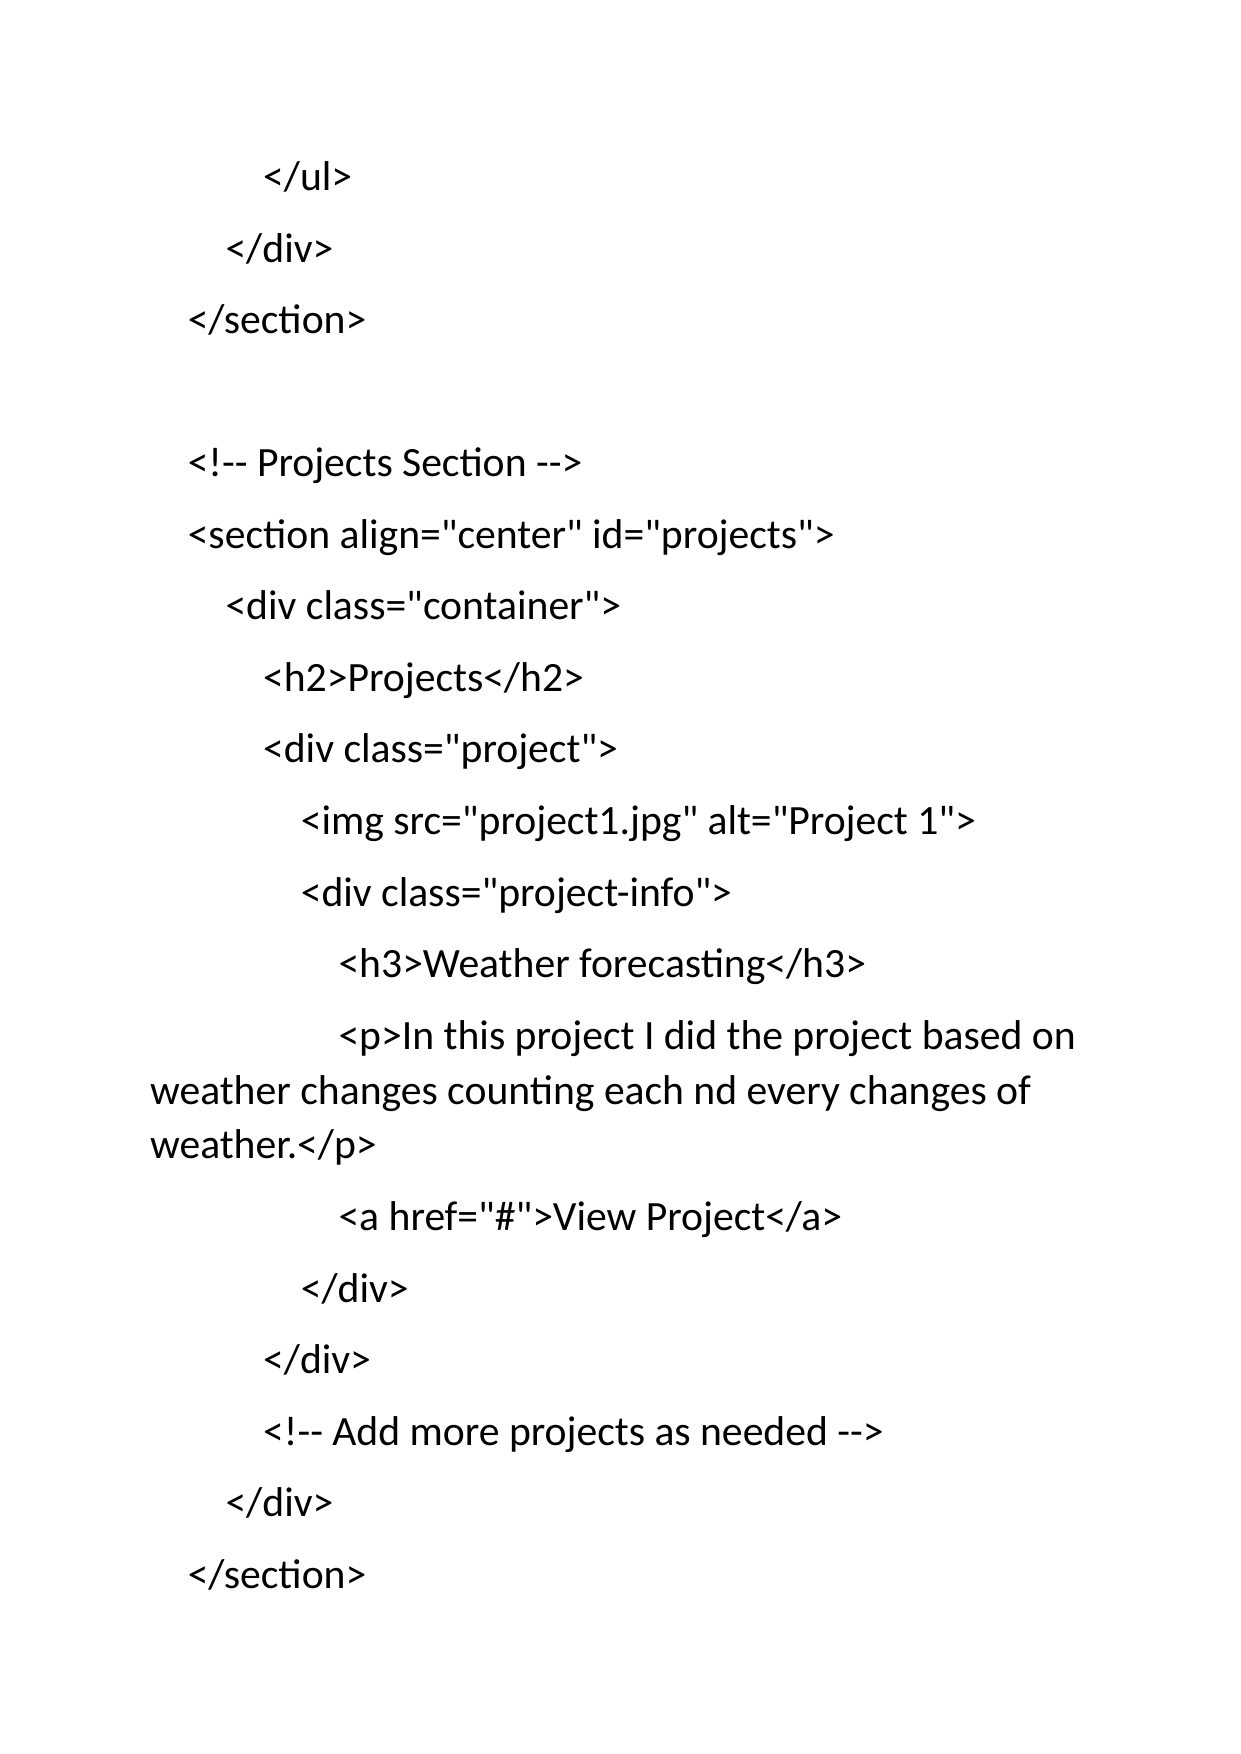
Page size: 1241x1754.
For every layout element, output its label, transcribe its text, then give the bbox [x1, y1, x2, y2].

text <img src="project1.jpg" alt="Project 1"> [150, 794, 1090, 845]
text </section> [150, 1548, 1090, 1599]
text <h2>Projects</h2> [150, 651, 1090, 702]
text </div> [150, 222, 1090, 272]
text <div class="project"> [150, 722, 1090, 773]
text <a href="#">View Project</a> [150, 1190, 1090, 1241]
text <section align="center" id="projects"> [150, 508, 1090, 559]
text <!-- Projects Section --> [150, 436, 1090, 487]
text </div> [150, 1262, 1090, 1312]
text </ul> [150, 150, 1090, 201]
text </section> [150, 293, 1090, 344]
text </div> [150, 1333, 1090, 1384]
text <!-- Add more projects as needed --> [150, 1405, 1090, 1456]
text <div class="container"> [150, 579, 1090, 630]
text </div> [150, 1476, 1090, 1527]
text <div class="project-info"> [150, 866, 1090, 916]
text <p>In this project I did the project based on weather changes counting each nd every changes of weather.</p> [150, 1009, 1090, 1169]
text <h3>Weather forecasting</h3> [150, 937, 1090, 988]
